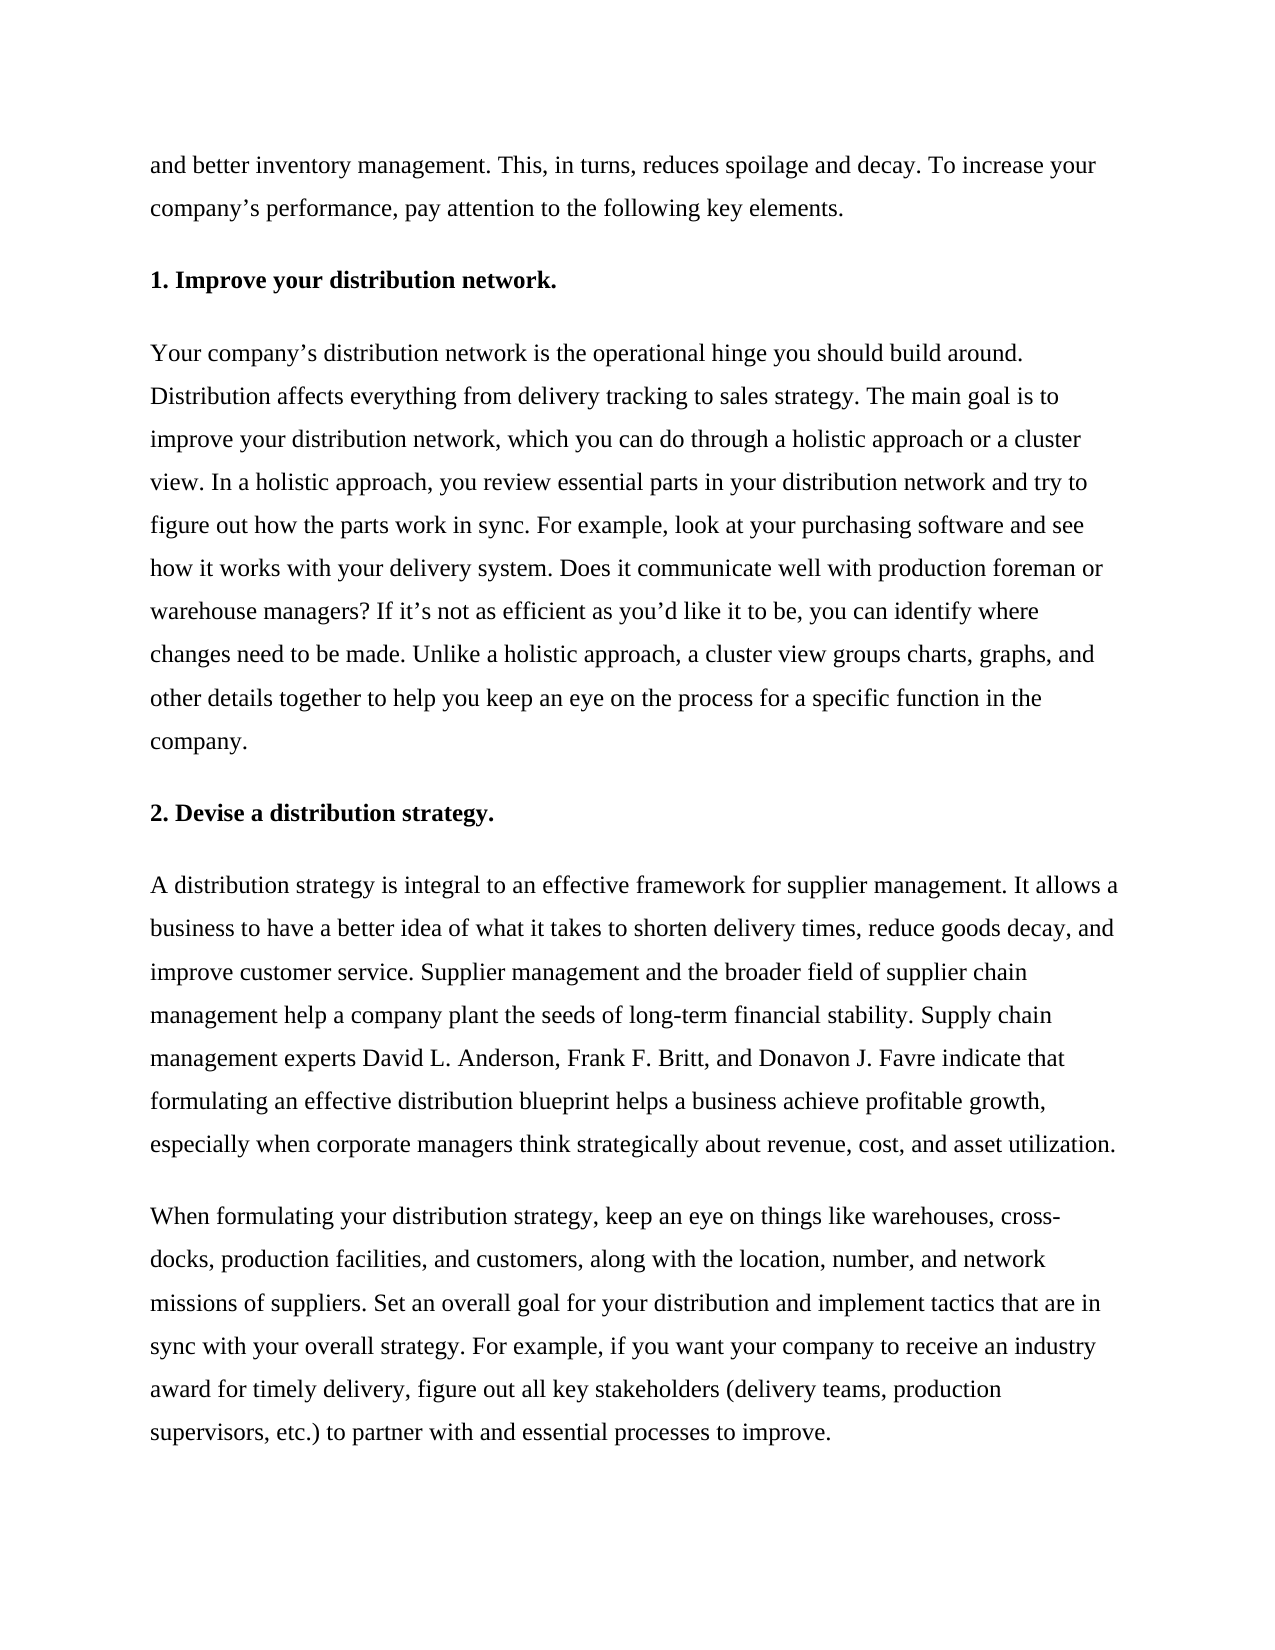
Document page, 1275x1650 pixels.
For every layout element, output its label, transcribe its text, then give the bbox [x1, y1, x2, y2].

text Your company’s distribution network is the operational hinge you should build around. Distribution affects everything from delivery tracking to sales strategy. The main goal is to improve your distribution network, which you can do through a holistic approach or a cluster view. In a holistic approach, you review essential parts in your distribution network and try to figure out how the parts work in sync. For example, look at your purchasing software and see how it works with your delivery system. Does it communicate well with production foreman or warehouse managers? If it’s not as efficient as you’d like it to be, you can identify where changes need to be made. Unlike a holistic approach, a cluster view groups charts, graphs, and other details together to help you keep an eye on the process for a specific function in the company. [150, 338, 1125, 754]
text When formulating your distribution strategy, keep an eye on things like warehouses, cross-docks, production facilities, and customers, along with the location, number, and network missions of suppliers. Set an overall goal for your distribution and implement tactics that are in sync with your overall strategy. For example, if you want your company to receive an industry award for timely delivery, figure out all key stakeholders (delivery teams, production supervisors, etc.) to partner with and essential processes to improve. [150, 1201, 1125, 1446]
text 1. Improve your distribution network. [150, 265, 1125, 294]
text A distribution strategy is integral to an effective framework for supplier management. It allows a business to have a better idea of what it takes to shorten delivery times, reduce goods decay, and improve customer service. Supplier management and the broader field of supplier chain management help a company plant the seeds of long-term financial stability. Supply chain management experts David L. Anderson, Frank F. Britt, and Donavon J. Favre indicate that formulating an effective distribution blueprint helps a business achieve profitable growth, especially when corporate managers think strategically about revenue, cost, and asset utilization. [150, 870, 1125, 1158]
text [150, 150, 1125, 222]
text 2. Devise a distribution strategy. [150, 798, 1125, 827]
